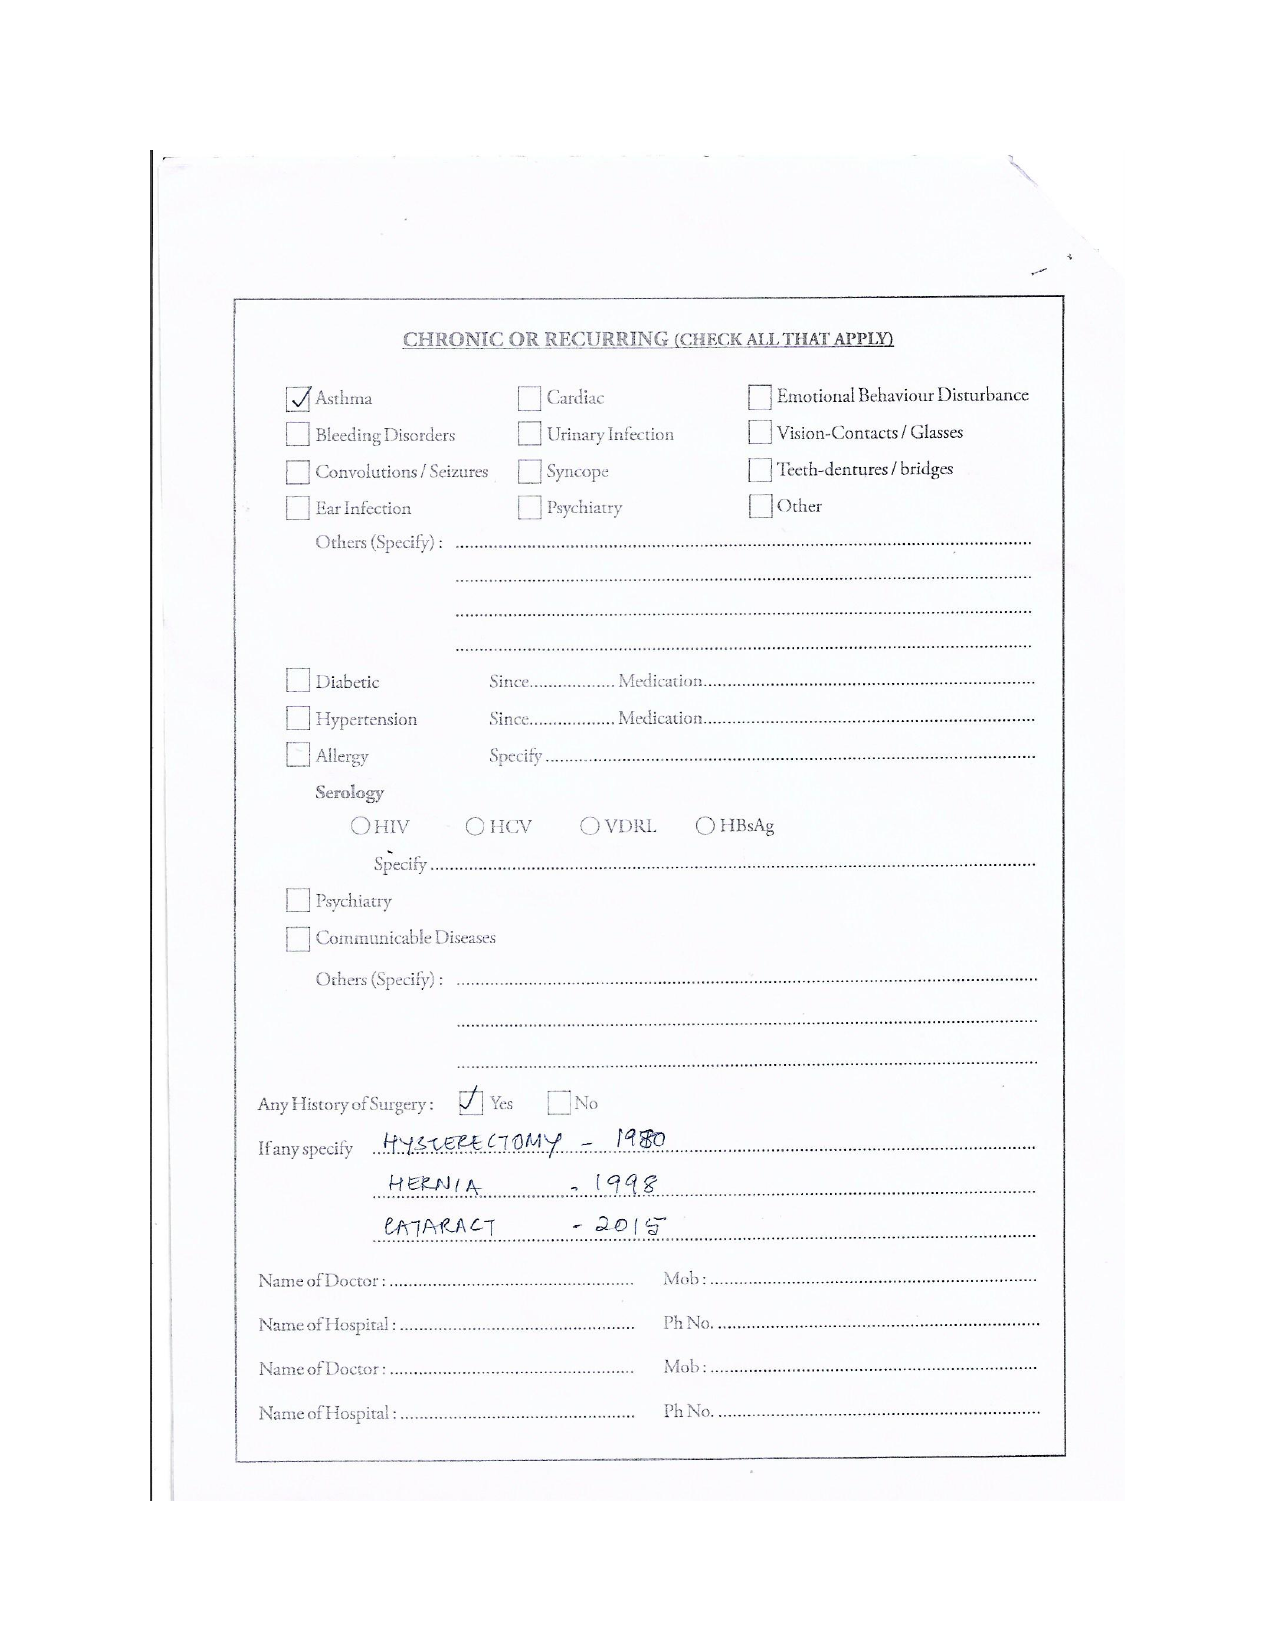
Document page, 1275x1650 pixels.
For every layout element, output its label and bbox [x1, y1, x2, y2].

picture [150, 150, 1125, 1501]
